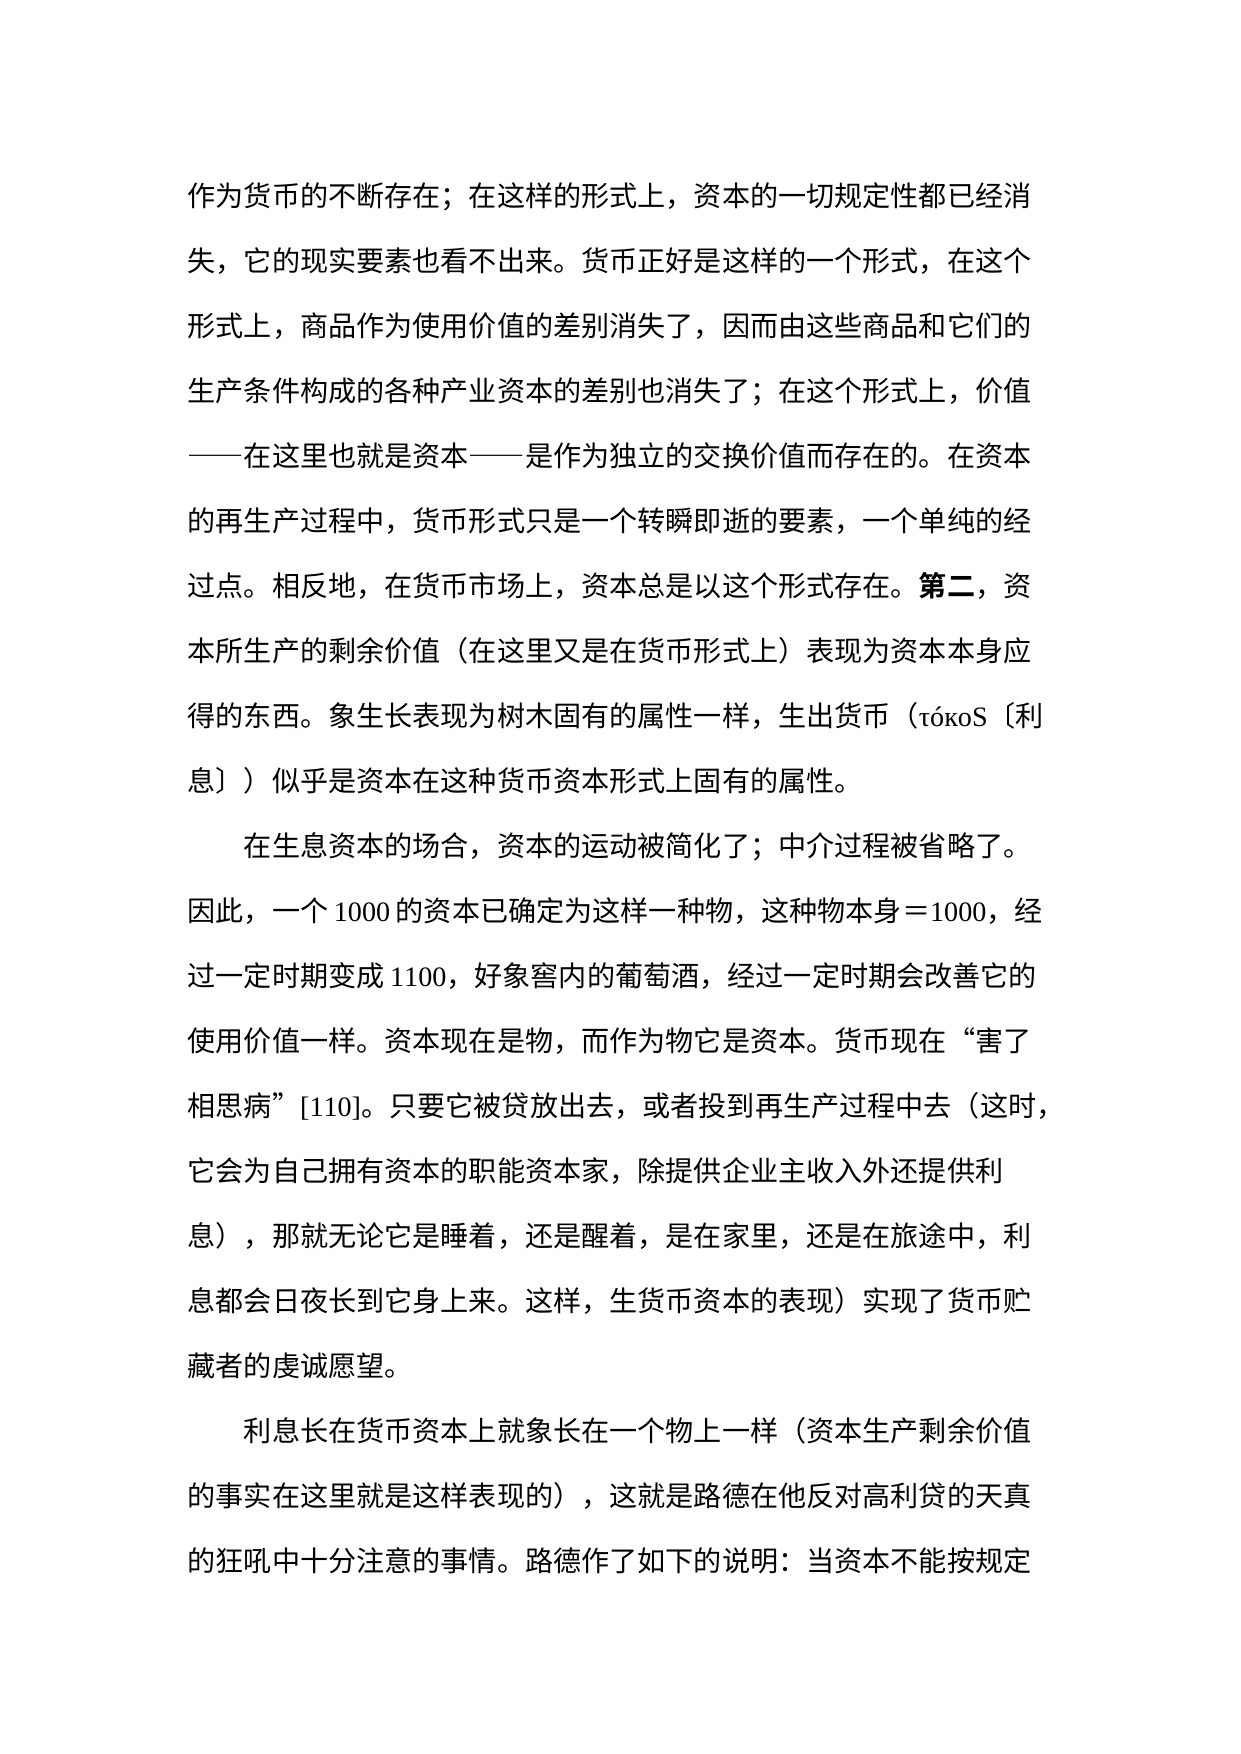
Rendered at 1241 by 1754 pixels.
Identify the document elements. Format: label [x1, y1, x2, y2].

text [187, 162, 1053, 1592]
